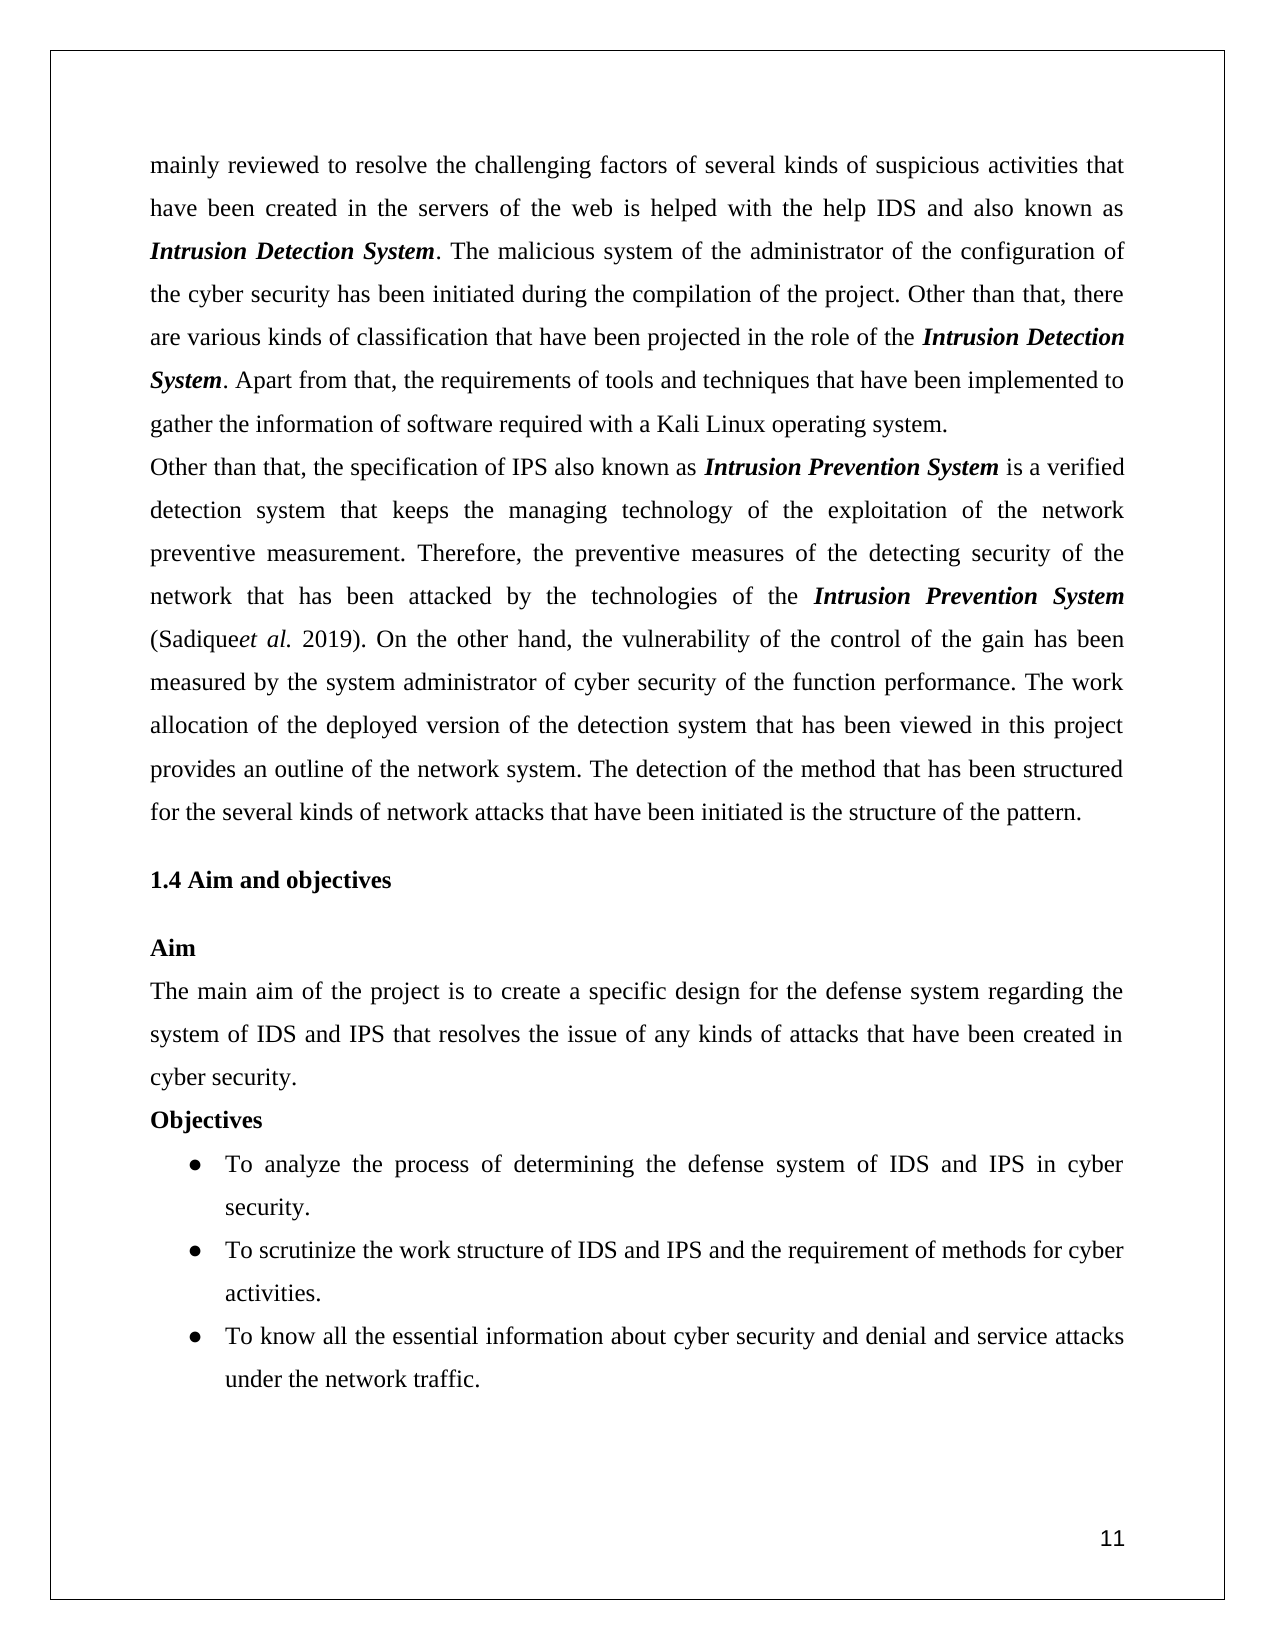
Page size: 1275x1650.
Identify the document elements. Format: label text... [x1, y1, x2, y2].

subtitle 1.4 Aim and objectives [150, 865, 1125, 894]
list To analyze the process of determining the defense system of IDS and IPS in cyber security. [187, 1149, 1125, 1221]
text The main aim of the project is to create a specific design for the defense system regarding the system of IDS and IPS that resolves the issue of any kinds of attacks that have been created in cyber security. [150, 976, 1125, 1091]
text Objectives [150, 1106, 1125, 1134]
text Aim [150, 933, 1125, 962]
text Other than that, the specification of IPS also known as Intrusion Prevention System is a verified detection system that keeps the managing technology of the exploitation of the network preventive measurement. Therefore, the preventive measures of the detecting security of the network that has been attacked by the technologies of the Intrusion Prevention System (Sadiqueet al. 2019). On the other hand, the vulnerability of the control of the gain has been measured by the system administrator of cyber security of the function performance. The work allocation of the deployed version of the detection system that has been viewed in this project provides an outline of the network system. The detection of the method that has been structured for the several kinds of network attacks that have been initiated is the structure of the pattern. [150, 452, 1125, 826]
list To know all the essential information about cyber security and denial and service attacks under the network traffic. [187, 1321, 1125, 1393]
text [150, 150, 1125, 437]
list To scrutinize the work structure of IDS and IPS and the requirement of methods for cyber activities. [187, 1235, 1125, 1307]
